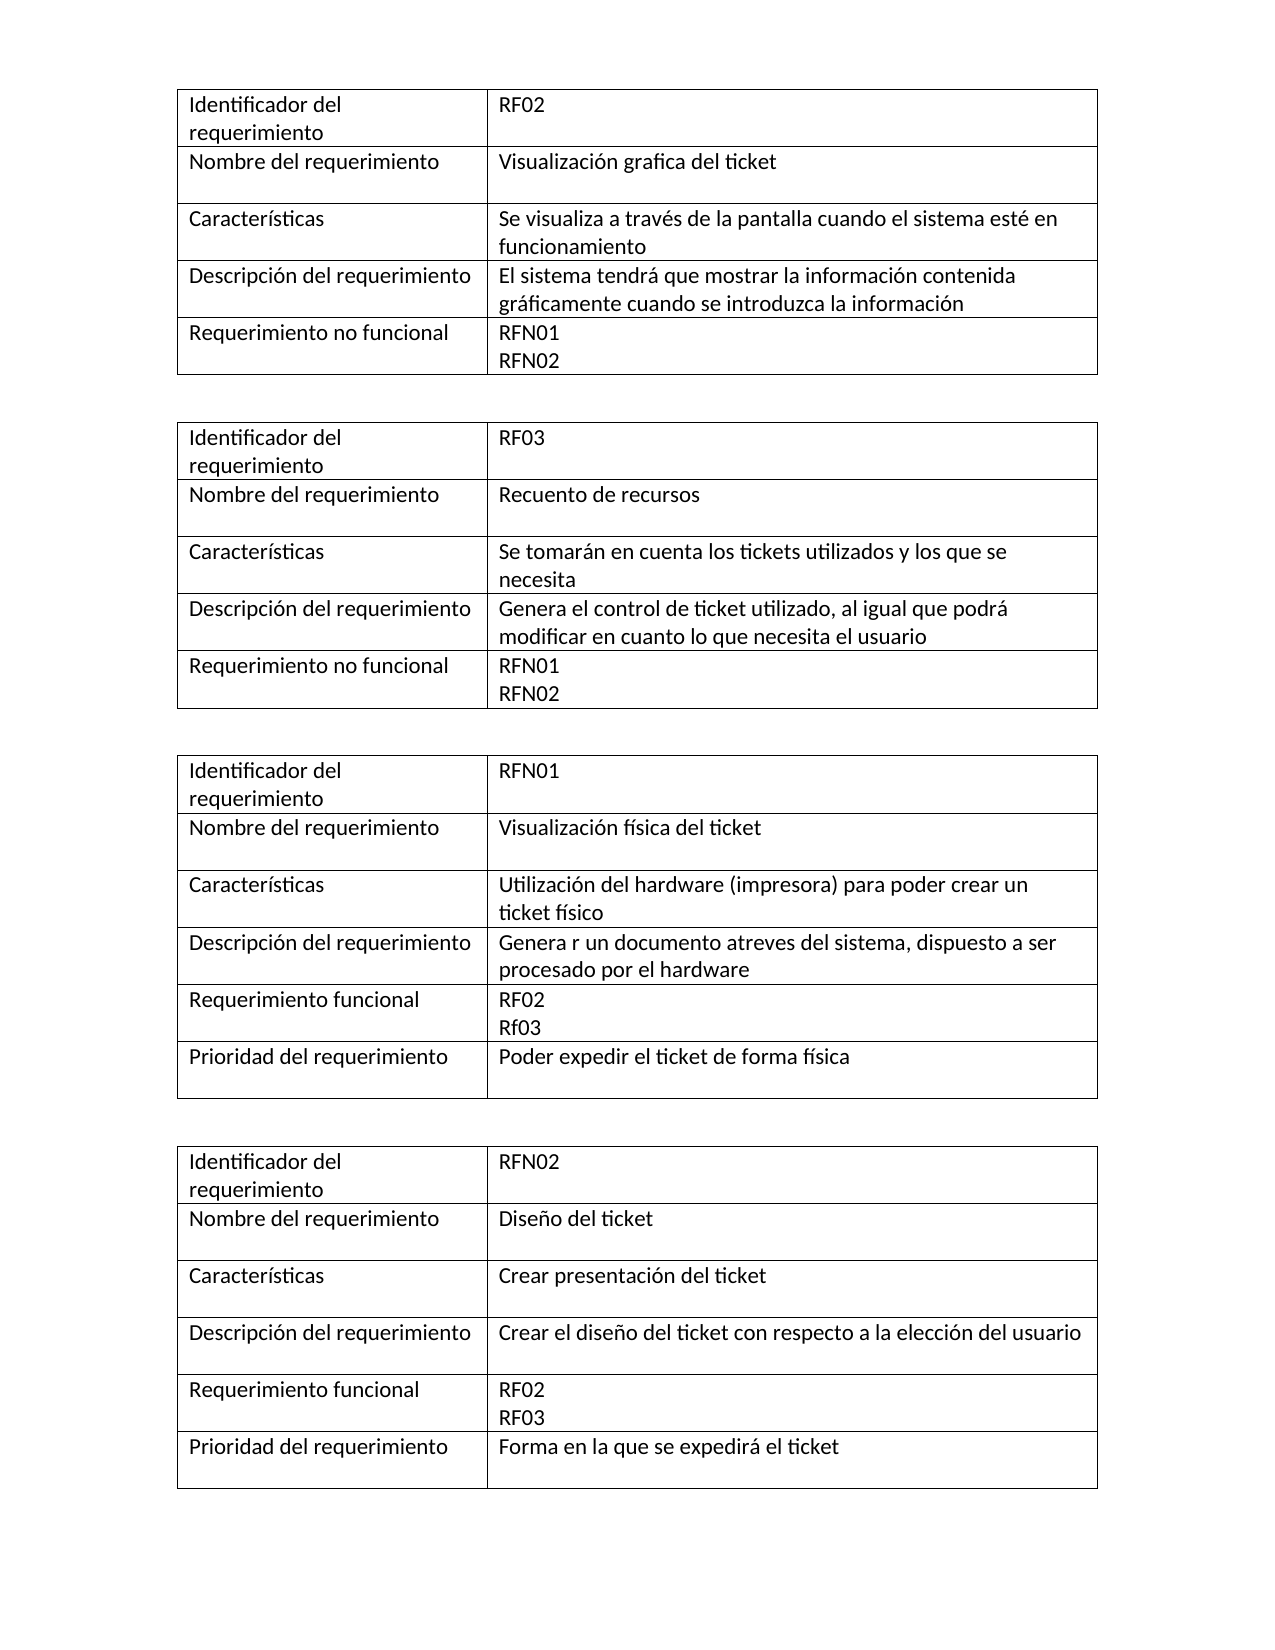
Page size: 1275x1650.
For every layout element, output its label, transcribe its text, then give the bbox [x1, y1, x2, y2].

table_header RFN01 [488, 756, 1097, 812]
table_cell Nombre del requerimiento [178, 1204, 487, 1260]
table_cell Forma en la que se expedirá el ticket [488, 1432, 1097, 1488]
table_cell Nombre del requerimiento [178, 814, 487, 869]
table_cell Características [178, 204, 487, 260]
table_cell Descripción del requerimiento [178, 1318, 487, 1374]
table_cell Prioridad del requerimiento [178, 1042, 487, 1098]
table_header Identificador del requerimiento [178, 423, 487, 479]
table_cell Características [178, 537, 487, 593]
table_cell Características [178, 1261, 487, 1317]
table_cell RF02 Rf03 [488, 985, 1097, 1041]
table_cell Nombre del requerimiento [178, 480, 487, 536]
table_cell Crear presentación del ticket [488, 1261, 1097, 1317]
table_cell Características [178, 871, 487, 927]
table_cell El sistema tendrá que mostrar la información contenida gráficamente cuando se introduzca la información [488, 261, 1097, 317]
table_cell Visualización grafica del ticket [488, 147, 1097, 203]
table_cell Requerimiento funcional [178, 985, 487, 1041]
table_cell Requerimiento no funcional [178, 651, 487, 707]
table_cell Visualización física del ticket [488, 814, 1097, 869]
table_cell Poder expedir el ticket de forma física [488, 1042, 1097, 1098]
table_cell Nombre del requerimiento [178, 147, 487, 203]
table_cell Requerimiento funcional [178, 1375, 487, 1431]
table_header Identificador del requerimiento [178, 756, 487, 812]
table_cell RFN01 RFN02 [488, 651, 1097, 707]
table_cell Descripción del requerimiento [178, 594, 487, 650]
table_header RFN02 [488, 1147, 1097, 1203]
table_cell Requerimiento no funcional [178, 318, 487, 374]
table_cell RF02 RF03 [488, 1375, 1097, 1431]
table_cell Genera r un documento atreves del sistema, dispuesto a ser procesado por el hardware [488, 928, 1097, 984]
table_cell Recuento de recursos [488, 480, 1097, 536]
table_cell Prioridad del requerimiento [178, 1432, 487, 1488]
table_cell RFN01 RFN02 [488, 318, 1097, 374]
table_cell Descripción del requerimiento [178, 928, 487, 984]
table_header Identificador del requerimiento [178, 90, 487, 146]
table_cell Genera el control de ticket utilizado, al igual que podrá modificar en cuanto lo que necesita el usuario [488, 594, 1097, 650]
table_header Identificador del requerimiento [178, 1147, 487, 1203]
table_cell Utilización del hardware (impresora) para poder crear un ticket físico [488, 871, 1097, 927]
table_header RF03 [488, 423, 1097, 479]
table_cell Se visualiza a través de la pantalla cuando el sistema esté en funcionamiento [488, 204, 1097, 260]
table_cell Se tomarán en cuenta los tickets utilizados y los que se necesita [488, 537, 1097, 593]
table_cell Diseño del ticket [488, 1204, 1097, 1260]
table_cell Crear el diseño del ticket con respecto a la elección del usuario [488, 1318, 1097, 1374]
table_cell Descripción del requerimiento [178, 261, 487, 317]
table_header RF02 [488, 90, 1097, 146]
